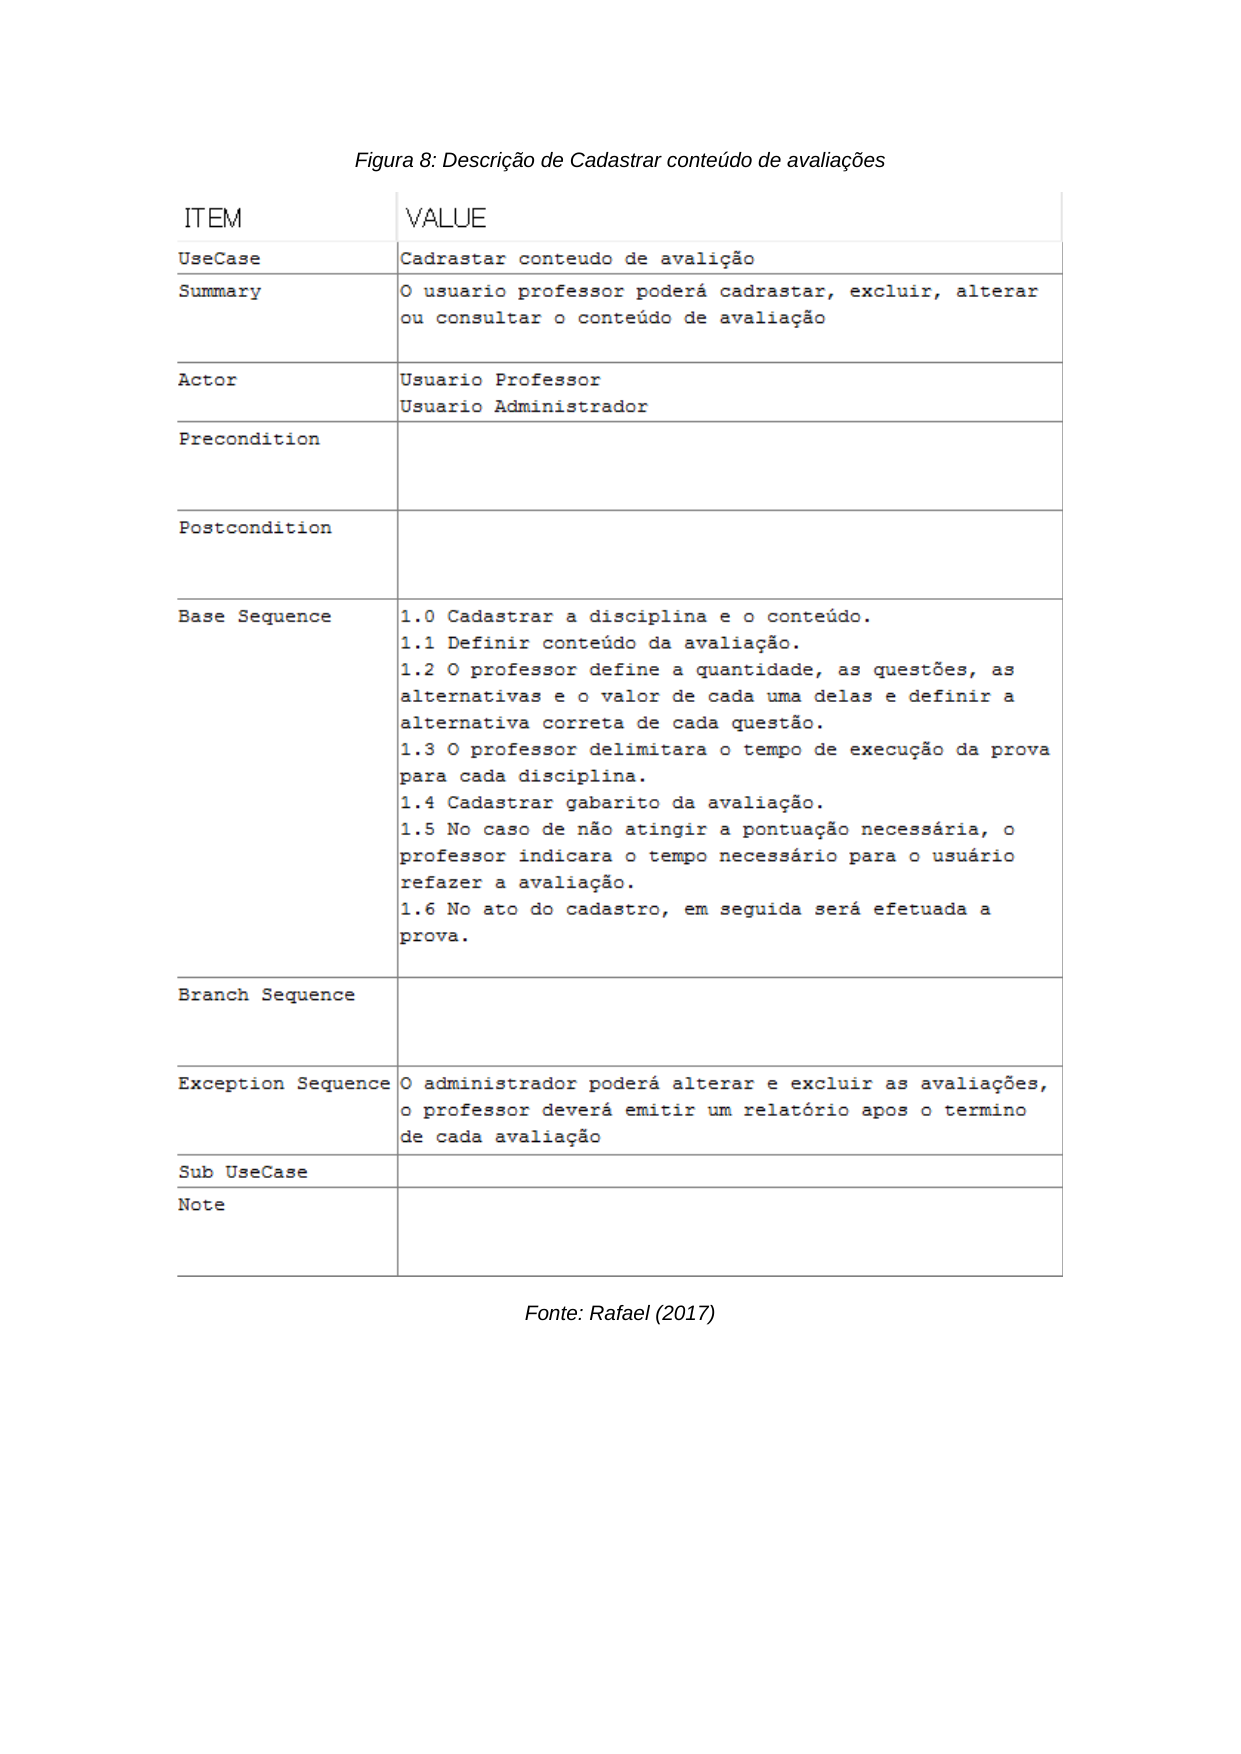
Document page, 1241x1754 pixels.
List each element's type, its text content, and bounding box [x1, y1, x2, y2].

text Fonte: Rafael (2017) [177, 1301, 1063, 1325]
picture [177, 192, 1063, 1277]
text Figura 8: Descrição de Cadastrar conteúdo de avaliações [177, 148, 1063, 172]
